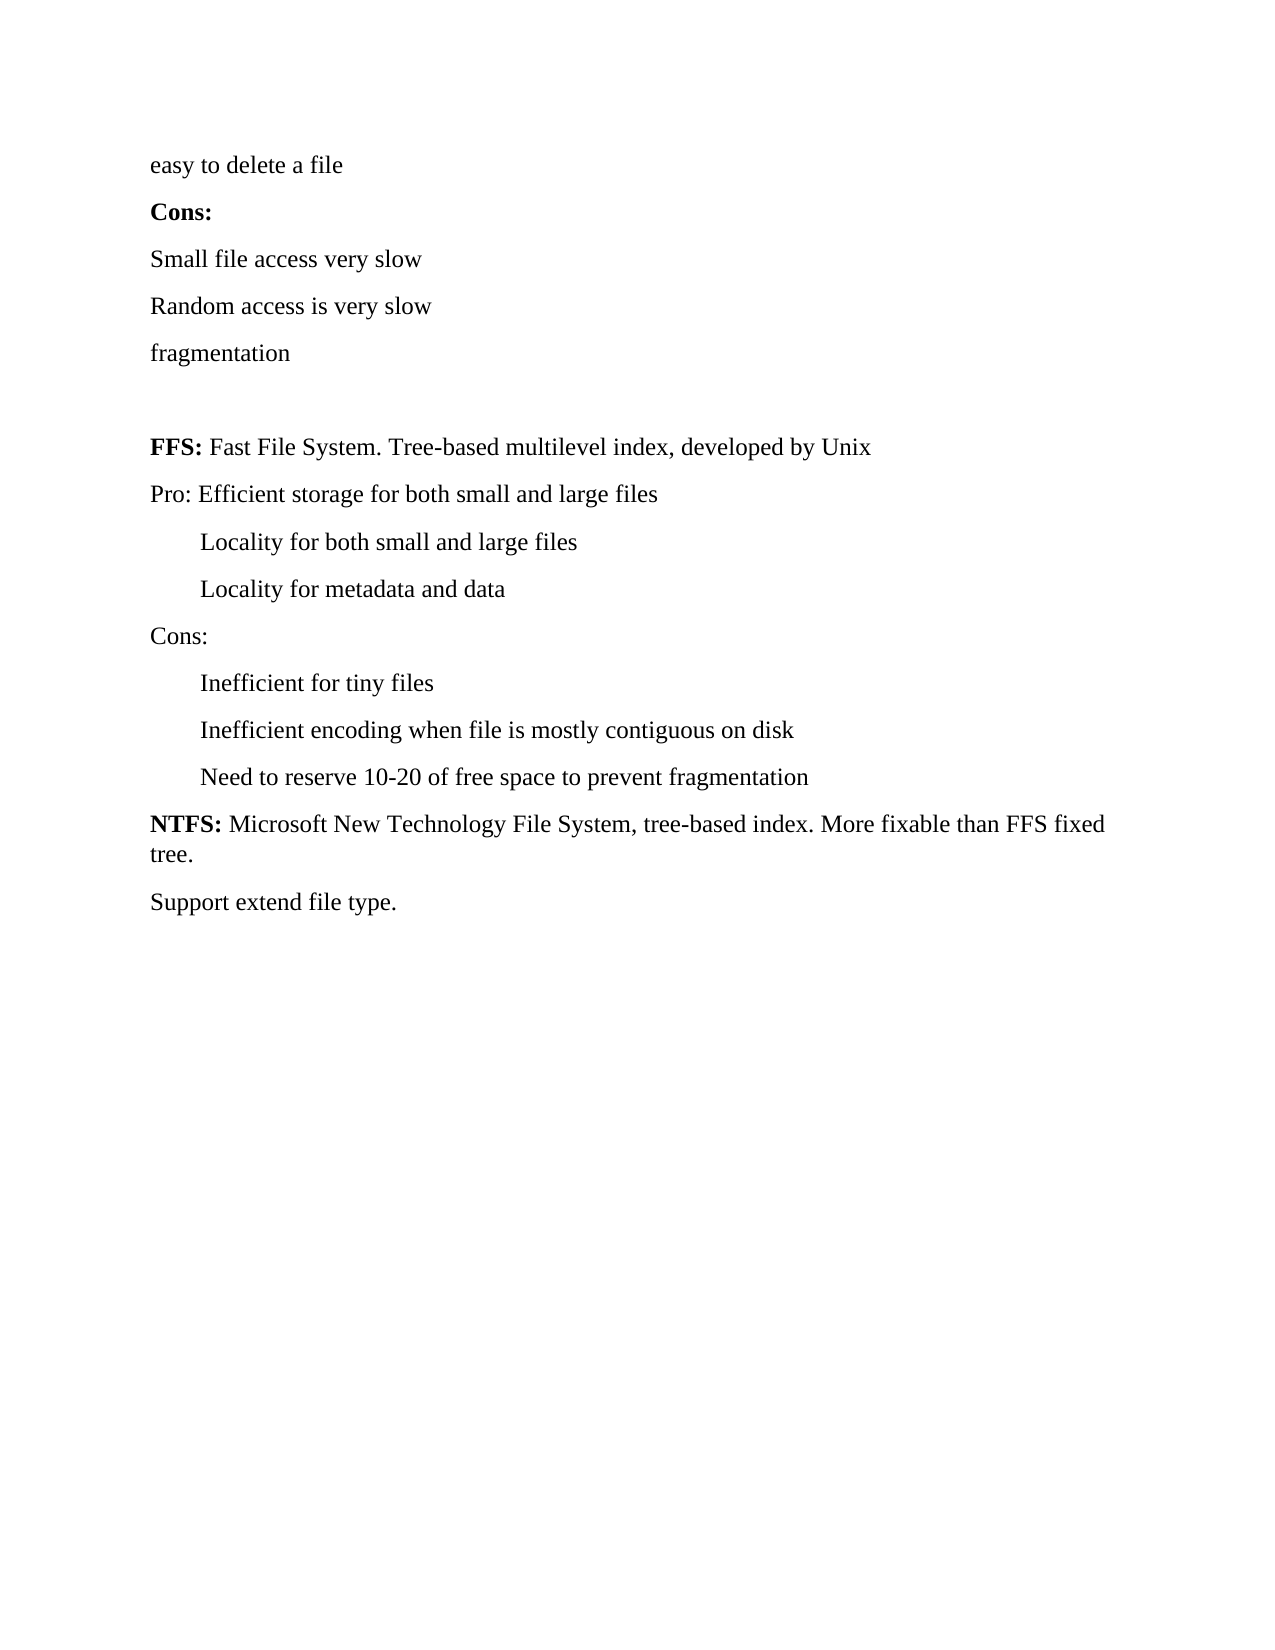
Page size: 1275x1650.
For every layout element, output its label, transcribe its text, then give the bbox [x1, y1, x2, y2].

text fragmentation [150, 338, 1125, 367]
text Inefficient encoding when file is mostly contiguous on disk [150, 715, 1125, 744]
text Support extend file type. [150, 887, 1125, 915]
text easy to delete a file [150, 150, 1125, 179]
text Locality for metadata and data [150, 574, 1125, 602]
text Random access is very slow [150, 291, 1125, 320]
text FFS: Fast File System. Tree-based multilevel index, developed by Unix [150, 432, 1125, 461]
text Cons: [150, 621, 1125, 649]
text NTFS: Microsoft New Technology File System, tree-based index. More fixable than FFS fixed tree. [150, 809, 1125, 868]
text Inefficient for tiny files [150, 668, 1125, 697]
text Locality for both small and large files [150, 527, 1125, 555]
text Cons: [150, 197, 1125, 226]
text Pro: Efficient storage for both small and large files [150, 479, 1125, 508]
text Need to reserve 10-20 of free space to prevent fragmentation [150, 762, 1125, 791]
text Small file access very slow [150, 244, 1125, 273]
